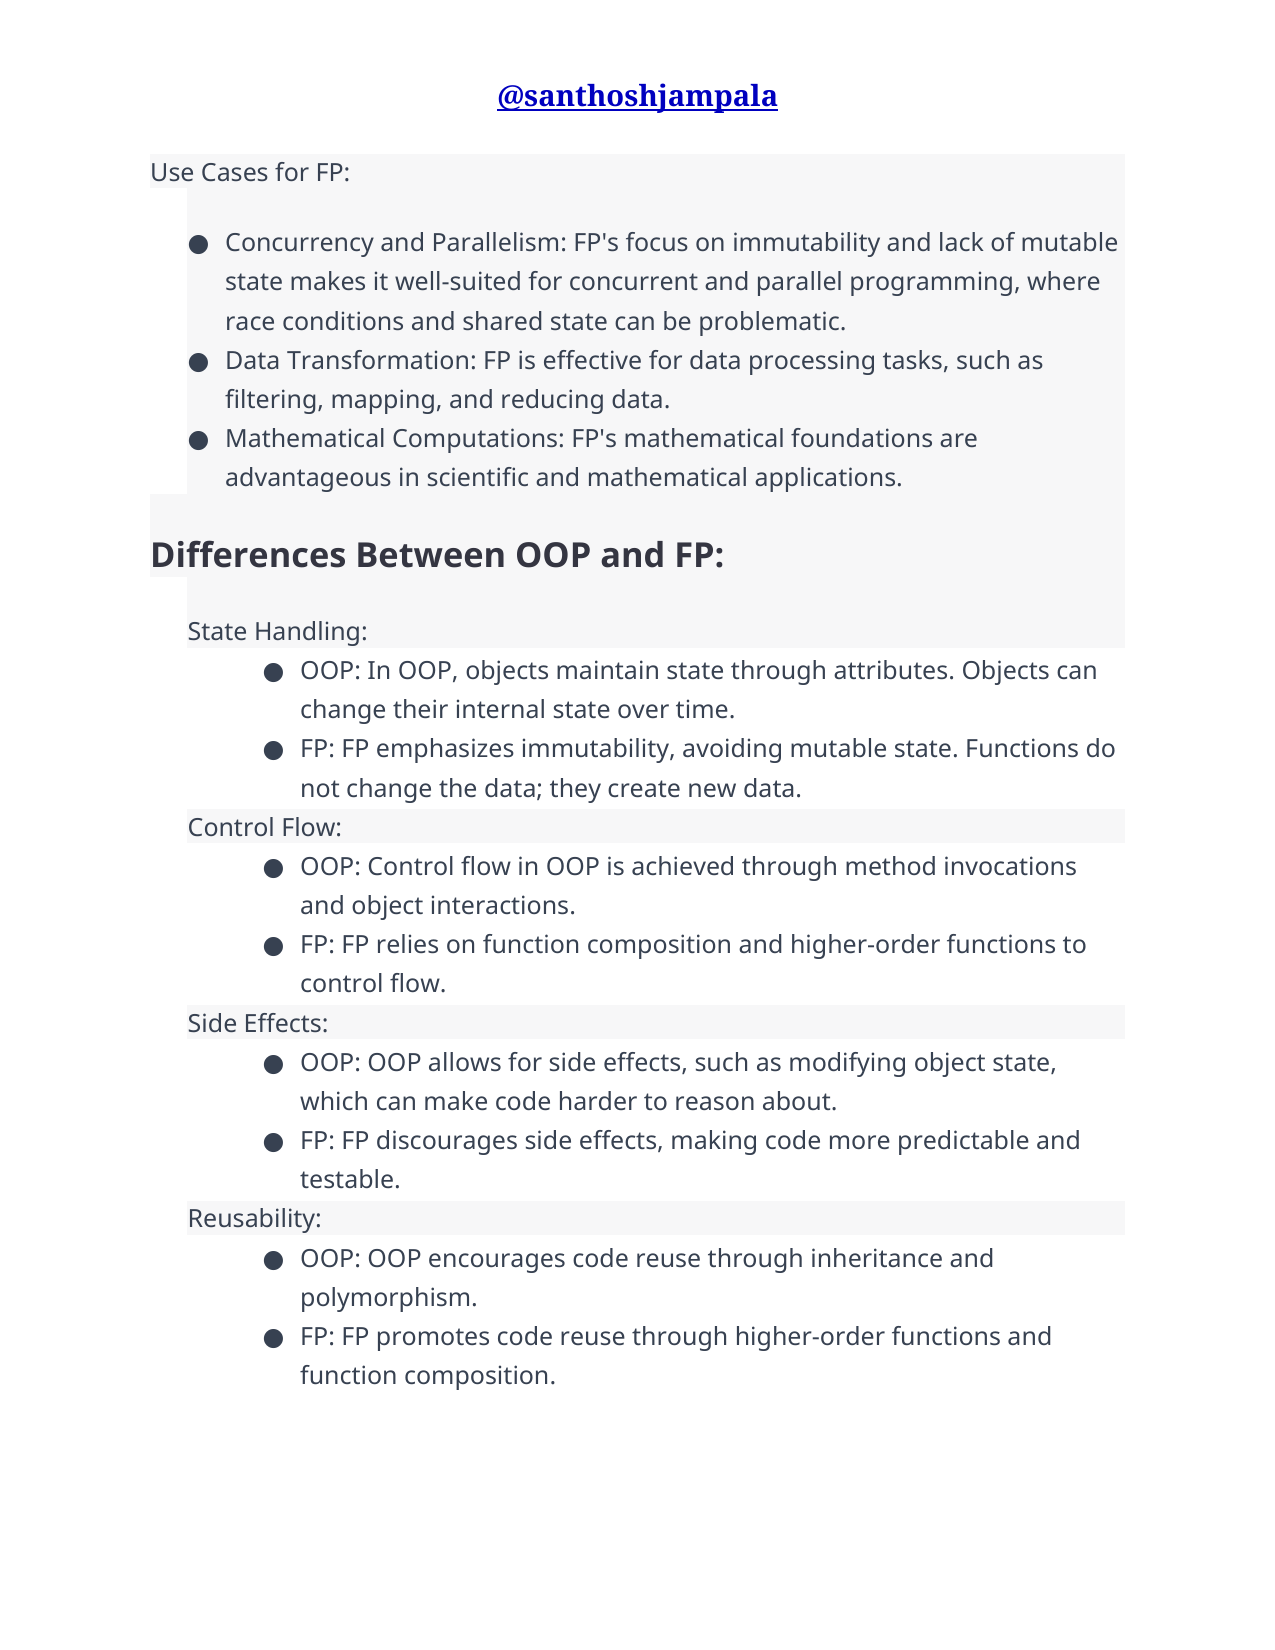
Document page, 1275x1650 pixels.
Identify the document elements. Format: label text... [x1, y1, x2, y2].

list FP: FP promotes code reuse through higher-order functions and function composition. [262, 1318, 1125, 1392]
list FP: FP relies on function composition and higher-order functions to control flow. [262, 927, 1125, 1000]
list Data Transformation: FP is effective for data processing tasks, such as filtering, mapping, and reducing data. [187, 342, 1125, 416]
list OOP: OOP encourages code reuse through inheritance and polymorphism. [262, 1240, 1125, 1313]
list OOP: Control flow in OOP is achieved through method invocations and object interactions. [262, 848, 1125, 922]
list Mathematical Computations: FP's mathematical foundations are advantageous in scientific and mathematical applications. [187, 421, 1125, 494]
list State Handling: [187, 613, 1125, 648]
list FP: FP emphasizes immutability, avoiding mutable state. Functions do not change the data; they create new data. [262, 731, 1125, 804]
list Control Flow: [187, 809, 1125, 843]
list Side Effects: [187, 1005, 1125, 1039]
list OOP: In OOP, objects maintain state through attributes. Objects can change their internal state over time. [262, 653, 1125, 726]
subtitle Differences Between OOP and FP: [150, 530, 1125, 577]
list Reusability: [187, 1201, 1125, 1235]
list OOP: OOP allows for side effects, such as modifying object state, which can make code harder to reason about. [262, 1044, 1125, 1118]
text Use Cases for FP: [150, 154, 1125, 188]
list Concurrency and Parallelism: FP's focus on immutability and lack of mutable state makes it well-suited for concurrent and parallel programming, where race conditions and shared state can be problematic. [187, 225, 1125, 337]
list FP: FP discourages side effects, making code more predictable and testable. [262, 1123, 1125, 1196]
